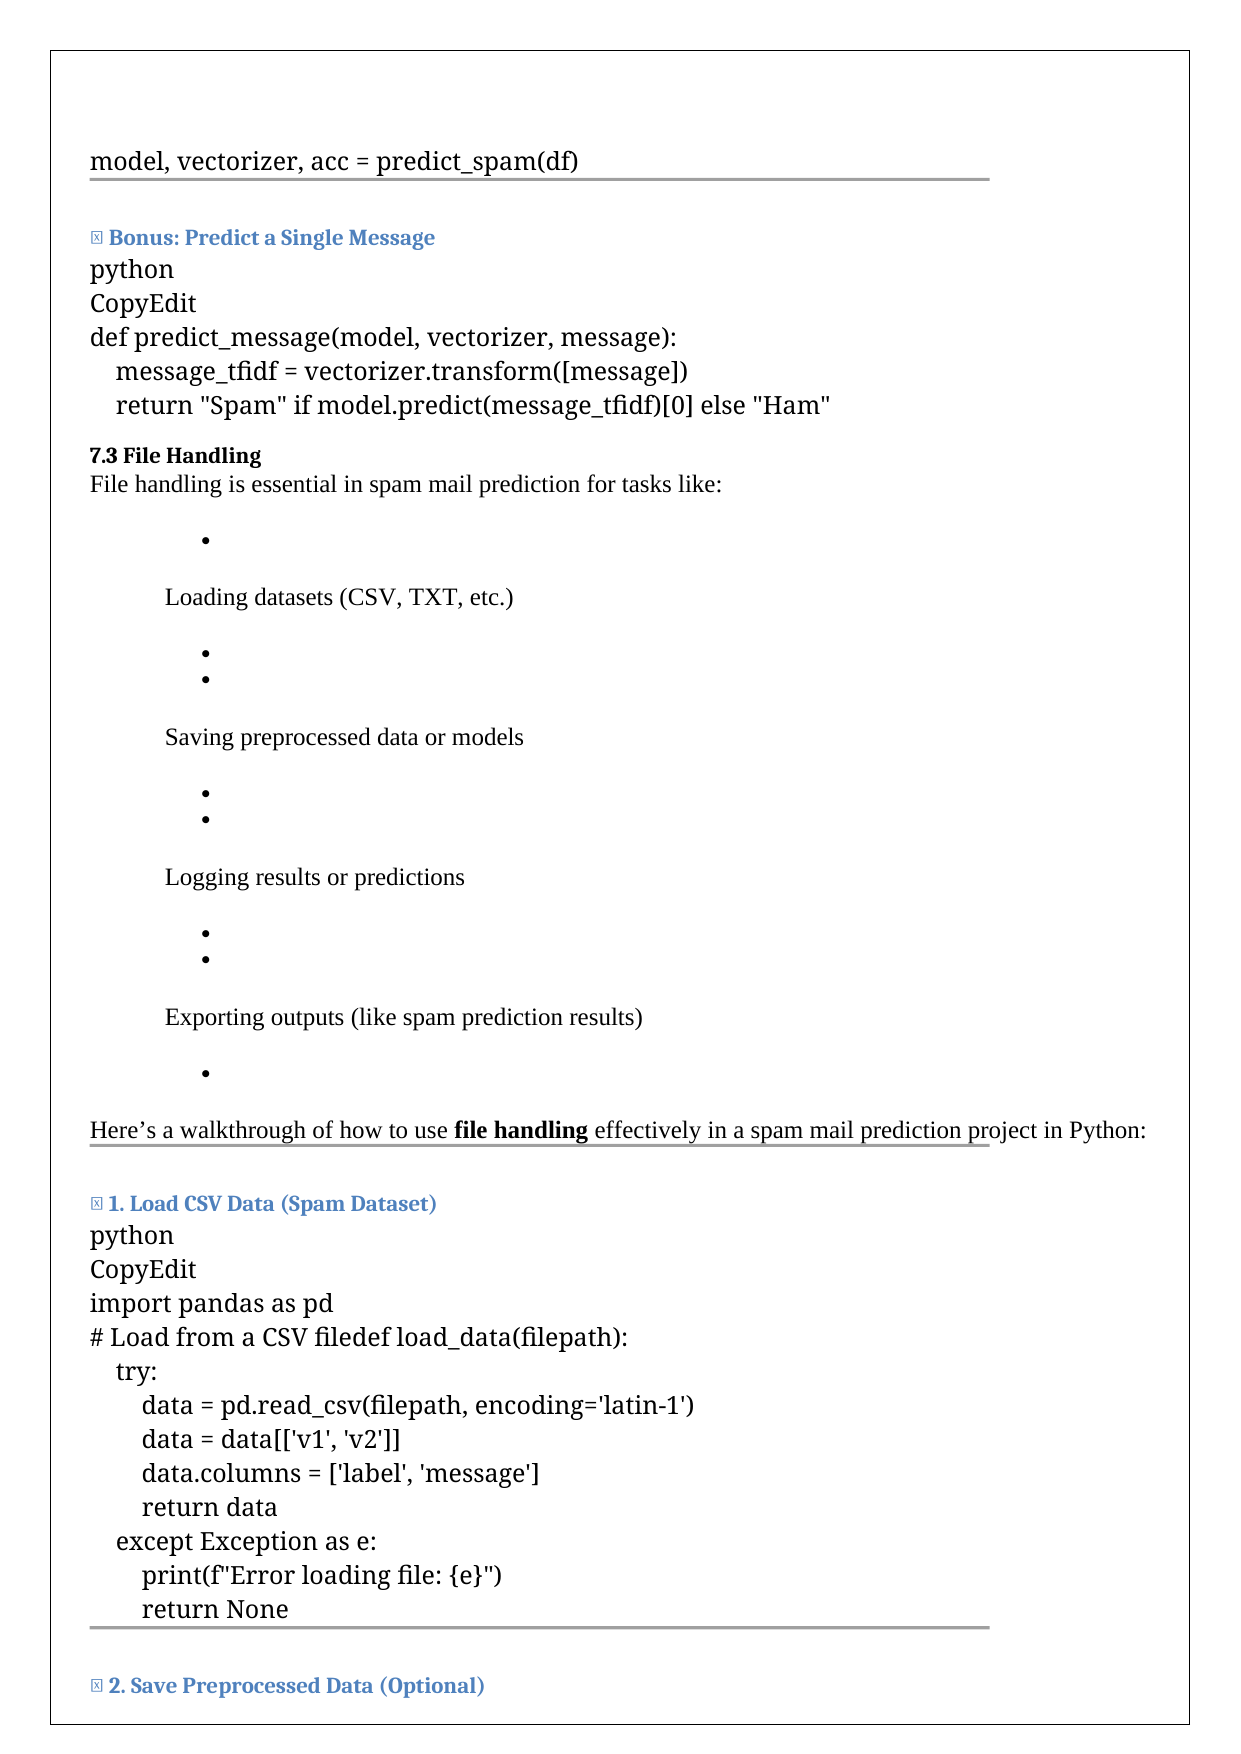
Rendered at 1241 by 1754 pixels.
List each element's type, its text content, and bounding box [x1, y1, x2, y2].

text return data [89, 1490, 1151, 1524]
text message_tfidf = vectorizer.transform([message]) [89, 353, 1151, 388]
text print(f"Error loading file: {e}") [89, 1558, 1151, 1592]
text python [89, 251, 1151, 285]
subtitle 📁 1. Load CSV Data (Spam Dataset) [89, 1191, 1151, 1217]
text try: [89, 1354, 1151, 1388]
text python [89, 1217, 1151, 1251]
subtitle 💾 2. Save Preprocessed Data (Optional) [89, 1673, 1151, 1700]
text return "Spam" if model.predict(message_tfidf)[0] else "Ham" [89, 388, 1151, 422]
subtitle 7.3 File Handling [89, 442, 1151, 469]
text model, vectorizer, acc = predict_spam(df) [89, 144, 1151, 178]
text import pandas as pd [89, 1286, 1151, 1319]
text data = data[['v1', 'v2']] [89, 1422, 1151, 1456]
text data = pd.read_csv(filepath, encoding='latin-1') [89, 1388, 1151, 1422]
text CopyEdit [89, 285, 1151, 319]
text Saving preprocessed data or models [164, 722, 1151, 751]
text return None [89, 1592, 1151, 1626]
text Here’s a walkthrough of how to use file handling effectively in a spam mail prediction project in Python: [89, 1115, 1151, 1144]
text Logging results or predictions [164, 862, 1151, 891]
text File handling is essential in spam mail prediction for tasks like: [89, 469, 1151, 498]
text # Load from a CSV filedef load_data(filepath): [89, 1319, 1151, 1354]
text def predict_message(model, vectorizer, message): [89, 319, 1151, 353]
subtitle 💡 Bonus: Predict a Single Message [89, 225, 1151, 251]
text except Exception as e: [89, 1524, 1151, 1558]
text CopyEdit [89, 1251, 1151, 1286]
text Loading datasets (CSV, TXT, etc.) [164, 582, 1151, 611]
text Exporting outputs (like spam prediction results) [164, 1002, 1151, 1030]
text data.columns = ['label', 'message'] [89, 1456, 1151, 1490]
